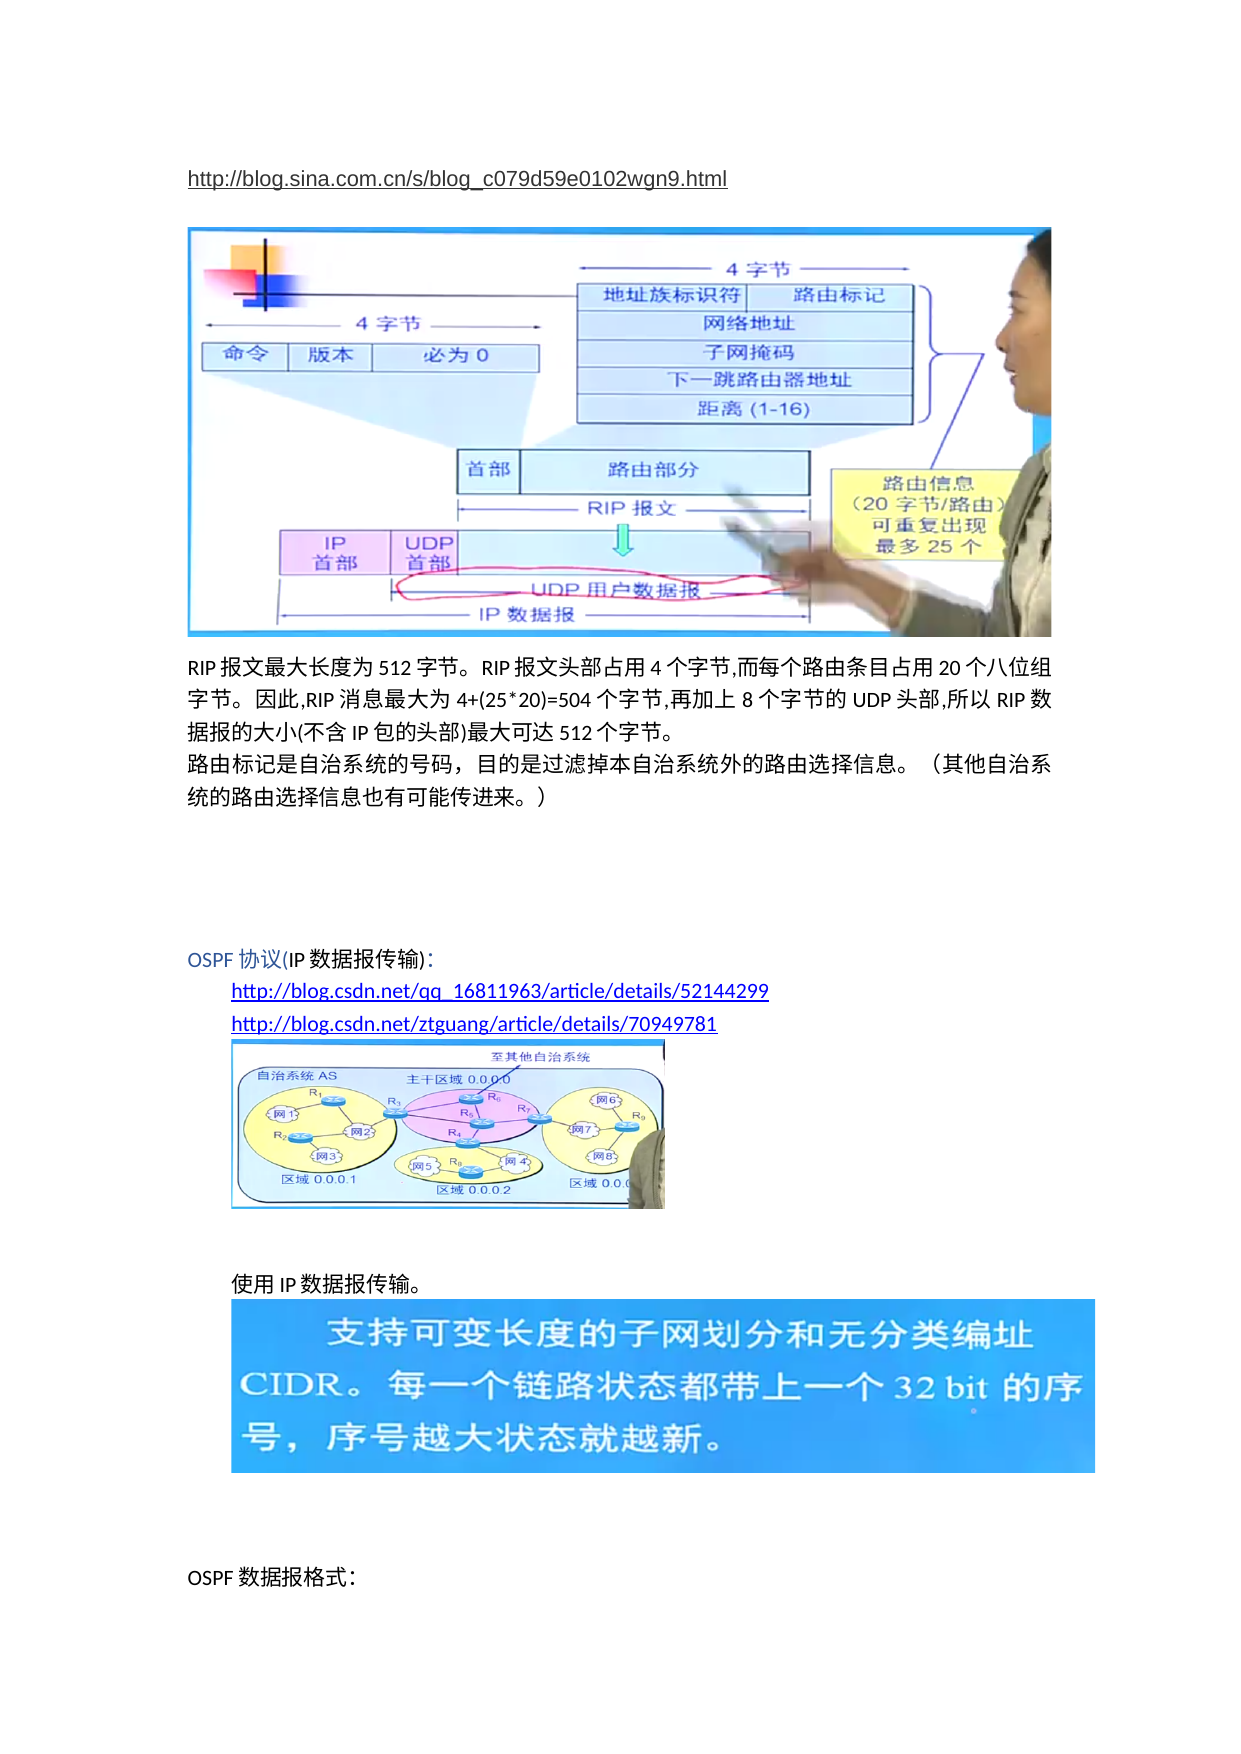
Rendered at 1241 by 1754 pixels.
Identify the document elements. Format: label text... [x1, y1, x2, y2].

text http://blog.sina.com.cn/s/blog_c079d59e0102wgn9.html [187, 162, 1053, 194]
picture [231, 1039, 665, 1209]
text http://blog.csdn.net/qq_16811963/article/details/52144299 [187, 974, 1053, 1007]
picture [231, 1299, 1096, 1473]
text OSPF数据报格式： [187, 1559, 1053, 1592]
text OSPF协议(IP数据报传输)： [187, 942, 1053, 974]
text RIP报文最大长度为512字节。RIP报文头部占用4个字节,而每个路由条目占用20个八位组字节。因此,RIP消息最大为4+(25*20)=504个字节,再加上8个字节的UDP头部,所以RIP数据报的大小(不含IP包的头部)最大可达512个字节。 [187, 649, 1053, 747]
picture [187, 227, 1052, 637]
text 路由标记是自治系统的号码，目的是过滤掉本自治系统外的路由选择信息。（其他自治系统的路由选择信息也有可能传进来。） [187, 747, 1053, 812]
text 使用IP数据报传输。 [187, 1267, 1053, 1299]
text http://blog.csdn.net/ztguang/article/details/70949781 [187, 1007, 1053, 1039]
